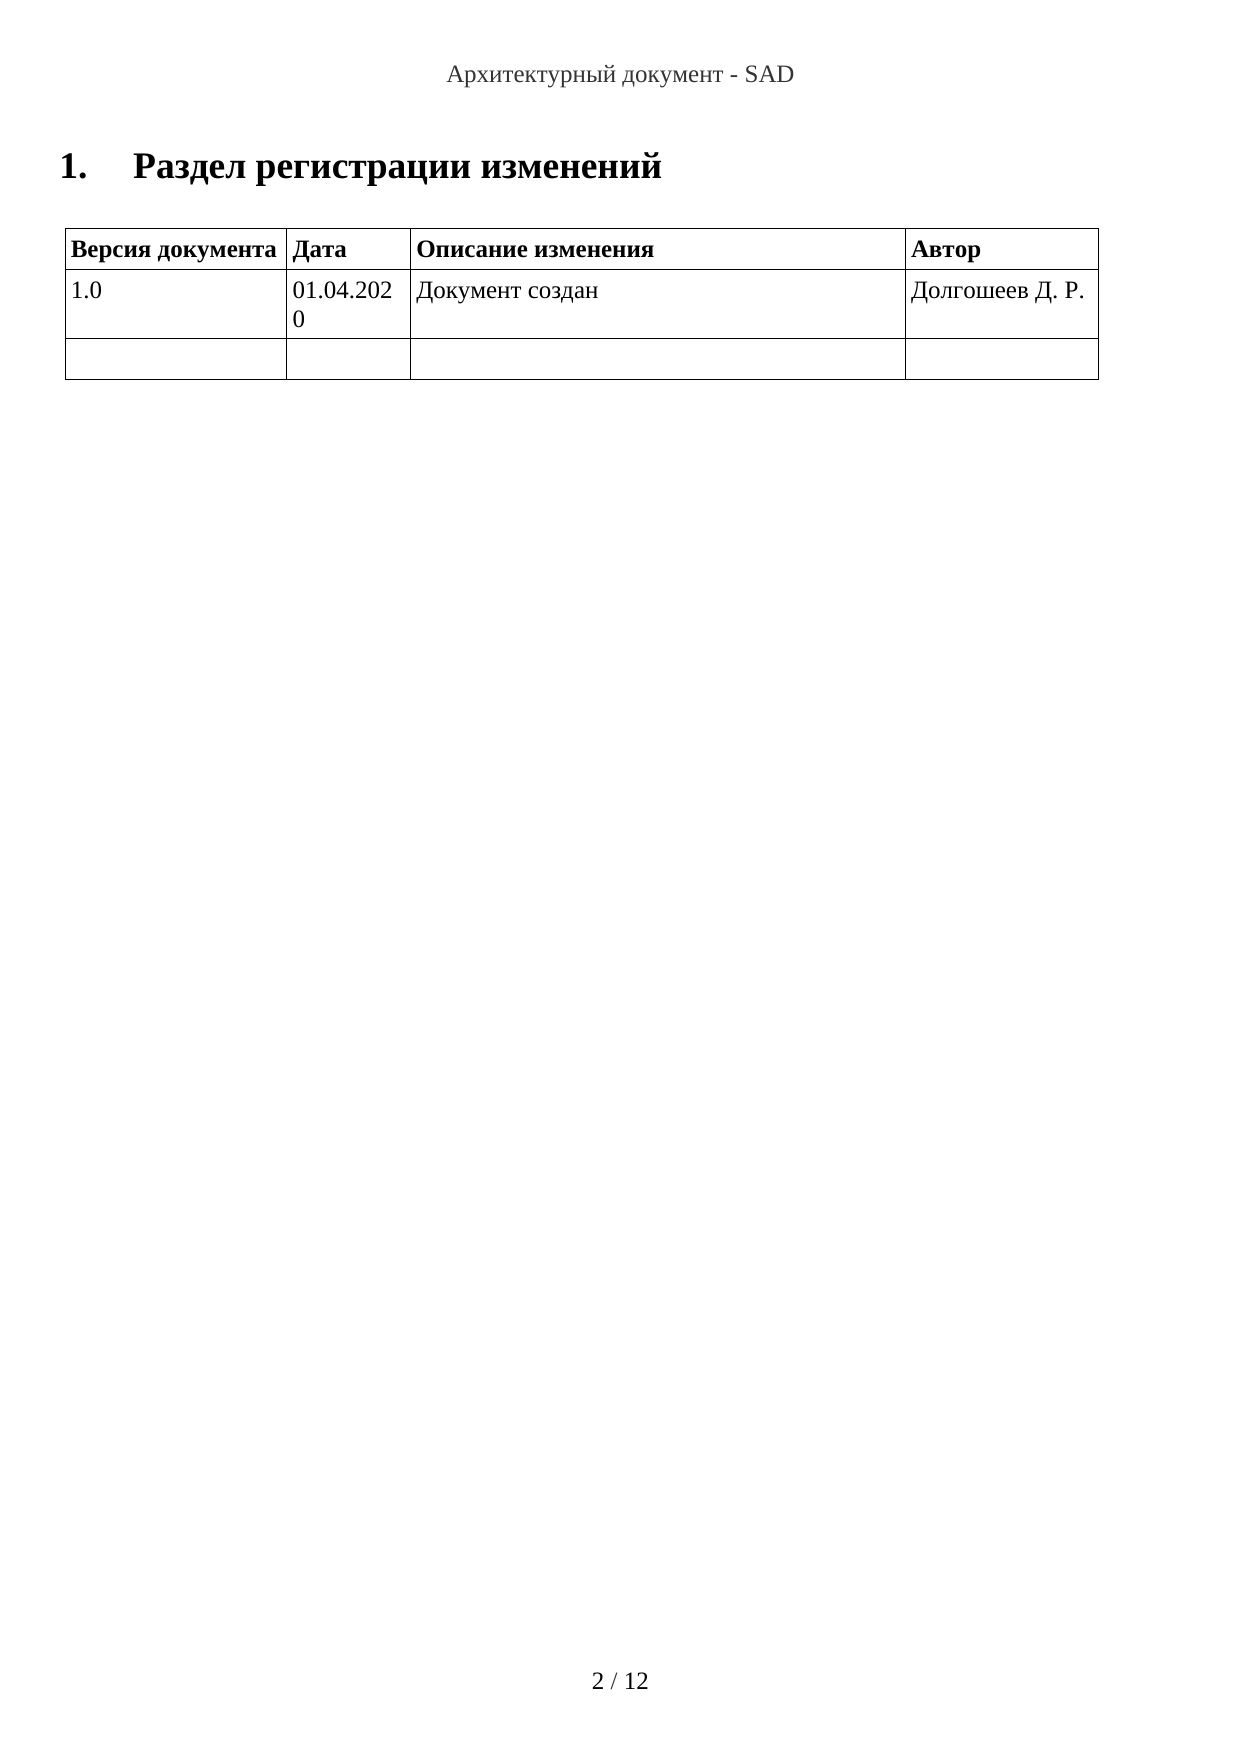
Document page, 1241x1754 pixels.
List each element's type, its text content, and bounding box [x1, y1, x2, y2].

table_cell [287, 339, 410, 379]
table_cell Документ создан [411, 270, 905, 338]
table_cell 01.04.2020 [287, 270, 410, 338]
table_cell 1.0 [66, 270, 286, 338]
table_header Автор [906, 229, 1098, 269]
table_cell [411, 339, 905, 379]
table_cell [66, 339, 286, 379]
table_cell Долгошеев Д. Р. [906, 270, 1098, 338]
table_header Версия документа [66, 229, 286, 269]
table_cell [906, 339, 1098, 379]
subtitle Раздел регистрации изменений [59, 144, 1181, 187]
table_header Описание изменения [411, 229, 905, 269]
table_header Дата [287, 229, 410, 269]
